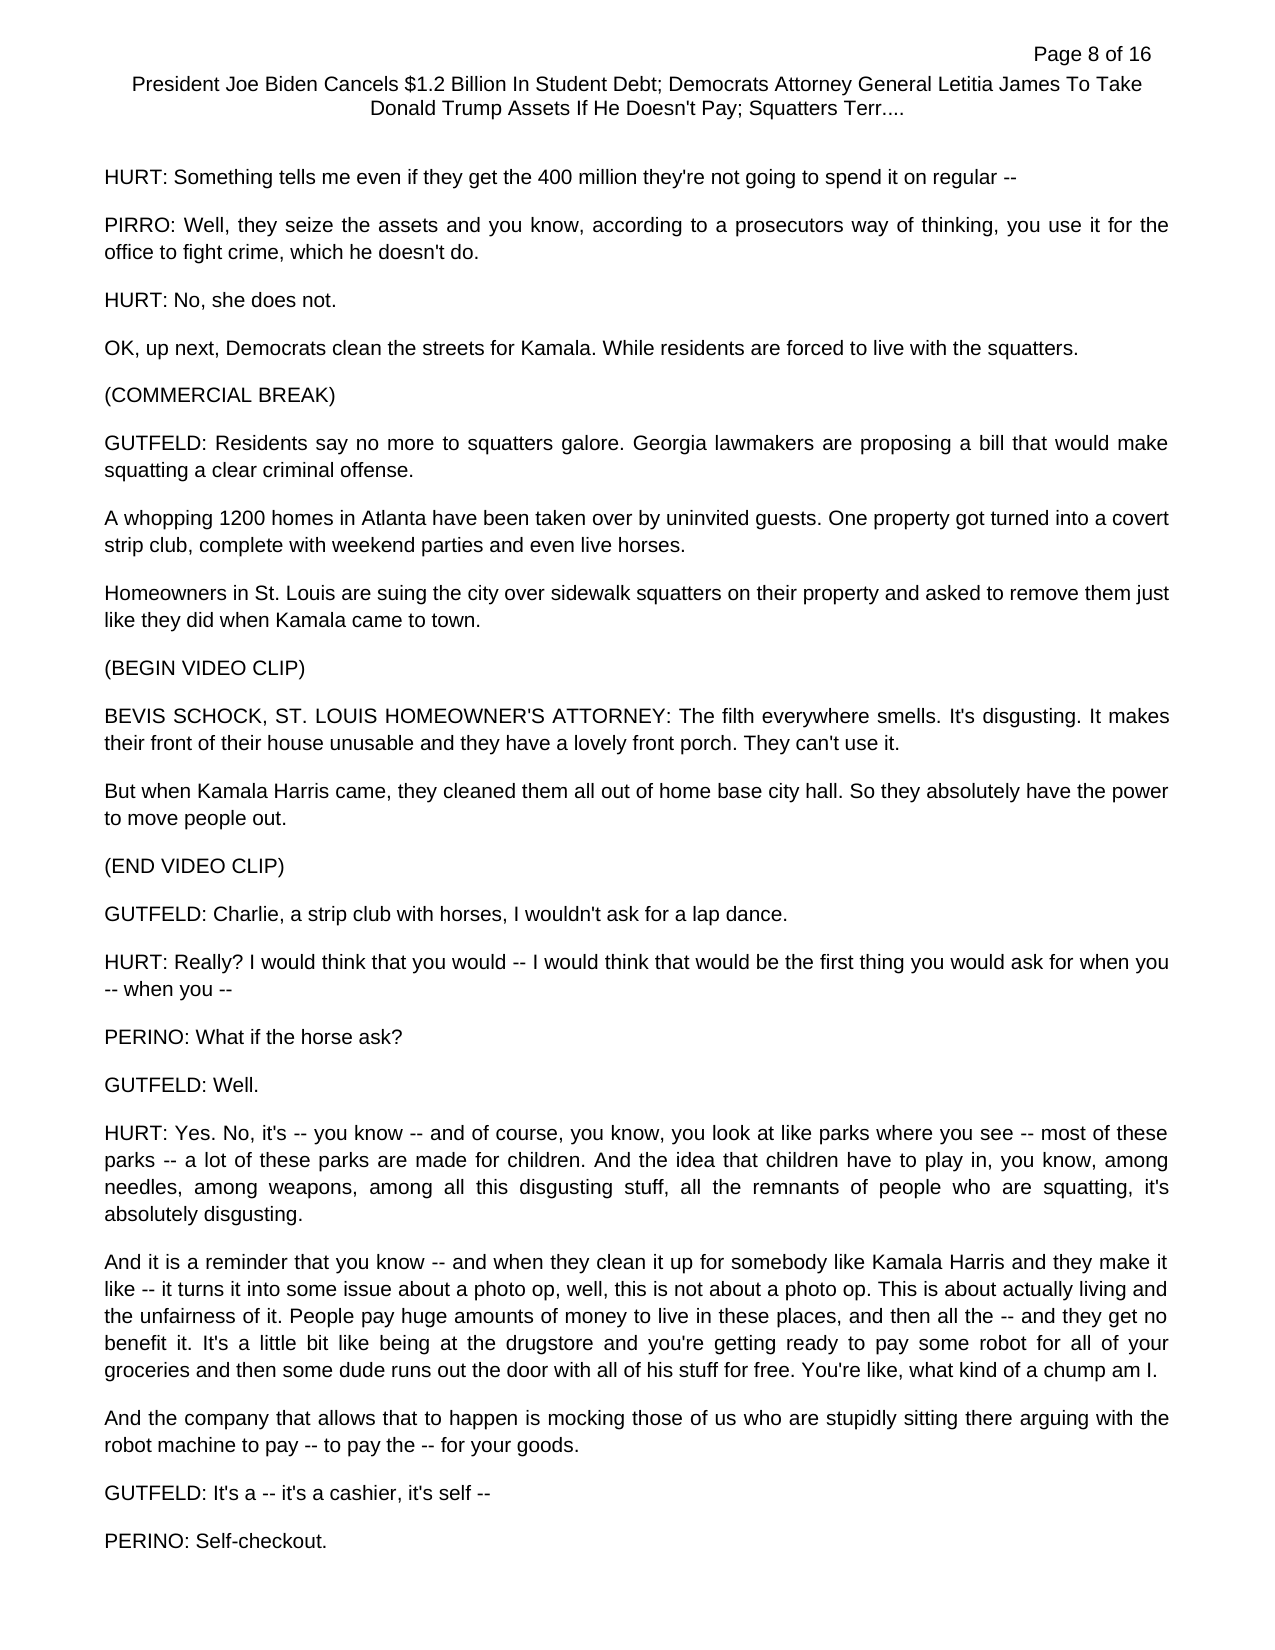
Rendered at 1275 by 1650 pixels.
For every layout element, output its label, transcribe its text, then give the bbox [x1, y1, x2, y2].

text A whopping 1200 homes in Atlanta have been taken over by uninvited guests. One property got turned into a covert strip club, complete with weekend parties and even live horses. [104, 503, 1171, 557]
text Homeowners in St. Louis are suing the city over sidewalk squatters on their property and asked to remove them just like they did when Kamala came to town. [104, 578, 1171, 632]
text And the company that allows that to happen is mocking those of us who are stupidly sitting there arguing with the robot machine to pay -- to pay the -- for your goods. [104, 1403, 1171, 1457]
text BEVIS SCHOCK, ST. LOUIS HOMEOWNER'S ATTORNEY: The filth everywhere smells. It's disgusting. It makes their front of their house unusable and they have a lovely front porch. They can't use it. [104, 701, 1171, 755]
text But when Kamala Harris came, they cleaned them all out of home base city hall. So they absolutely have the power to move people out. [104, 776, 1171, 830]
text HURT: Something tells me even if they get the 400 million they're not going to spend it on regular -- [104, 161, 1171, 188]
text (END VIDEO CLIP) [104, 851, 1171, 878]
text (BEGIN VIDEO CLIP) [104, 653, 1171, 680]
text PERINO: Self-checkout. [104, 1526, 1171, 1553]
text PIRRO: Well, they seize the assets and you know, according to a prosecutors way of thinking, you use it for the office to fight crime, which he doesn't do. [104, 209, 1171, 263]
text (COMMERCIAL BREAK) [104, 380, 1171, 407]
text HURT: Really? I would think that you would -- I would think that would be the first thing you would ask for when you -- when you -- [104, 947, 1171, 1001]
text And it is a reminder that you know -- and when they clean it up for somebody like Kamala Harris and they make it like -- it turns it into some issue about a photo op, well, this is not about a photo op. This is about actually living and the unfairness of it. People pay huge amounts of money to live in these places, and then all the -- and they get no benefit it. It's a little bit like being at the drugstore and you're getting ready to pay some robot for all of your groceries and then some dude runs out the door with all of his stuff for free. You're like, what kind of a chump am I. [104, 1247, 1171, 1382]
text HURT: No, she does not. [104, 284, 1171, 311]
text GUTFELD: Residents say no more to squatters galore. Georgia lawmakers are proposing a bill that would make squatting a clear criminal offense. [104, 428, 1171, 482]
text PERINO: What if the horse ask? [104, 1022, 1171, 1049]
text GUTFELD: Charlie, a strip club with horses, I wouldn't ask for a lap dance. [104, 899, 1171, 926]
text GUTFELD: It's a -- it's a cashier, it's self -- [104, 1478, 1171, 1505]
text OK, up next, Democrats clean the streets for Kamala. While residents are forced to live with the squatters. [104, 332, 1171, 359]
text GUTFELD: Well. [104, 1070, 1171, 1097]
text HURT: Yes. No, it's -- you know -- and of course, you know, you look at like parks where you see -- most of these parks -- a lot of these parks are made for children. And the idea that children have to play in, you know, among needles, among weapons, among all this disgusting stuff, all the remnants of people who are squatting, it's absolutely disgusting. [104, 1118, 1171, 1226]
